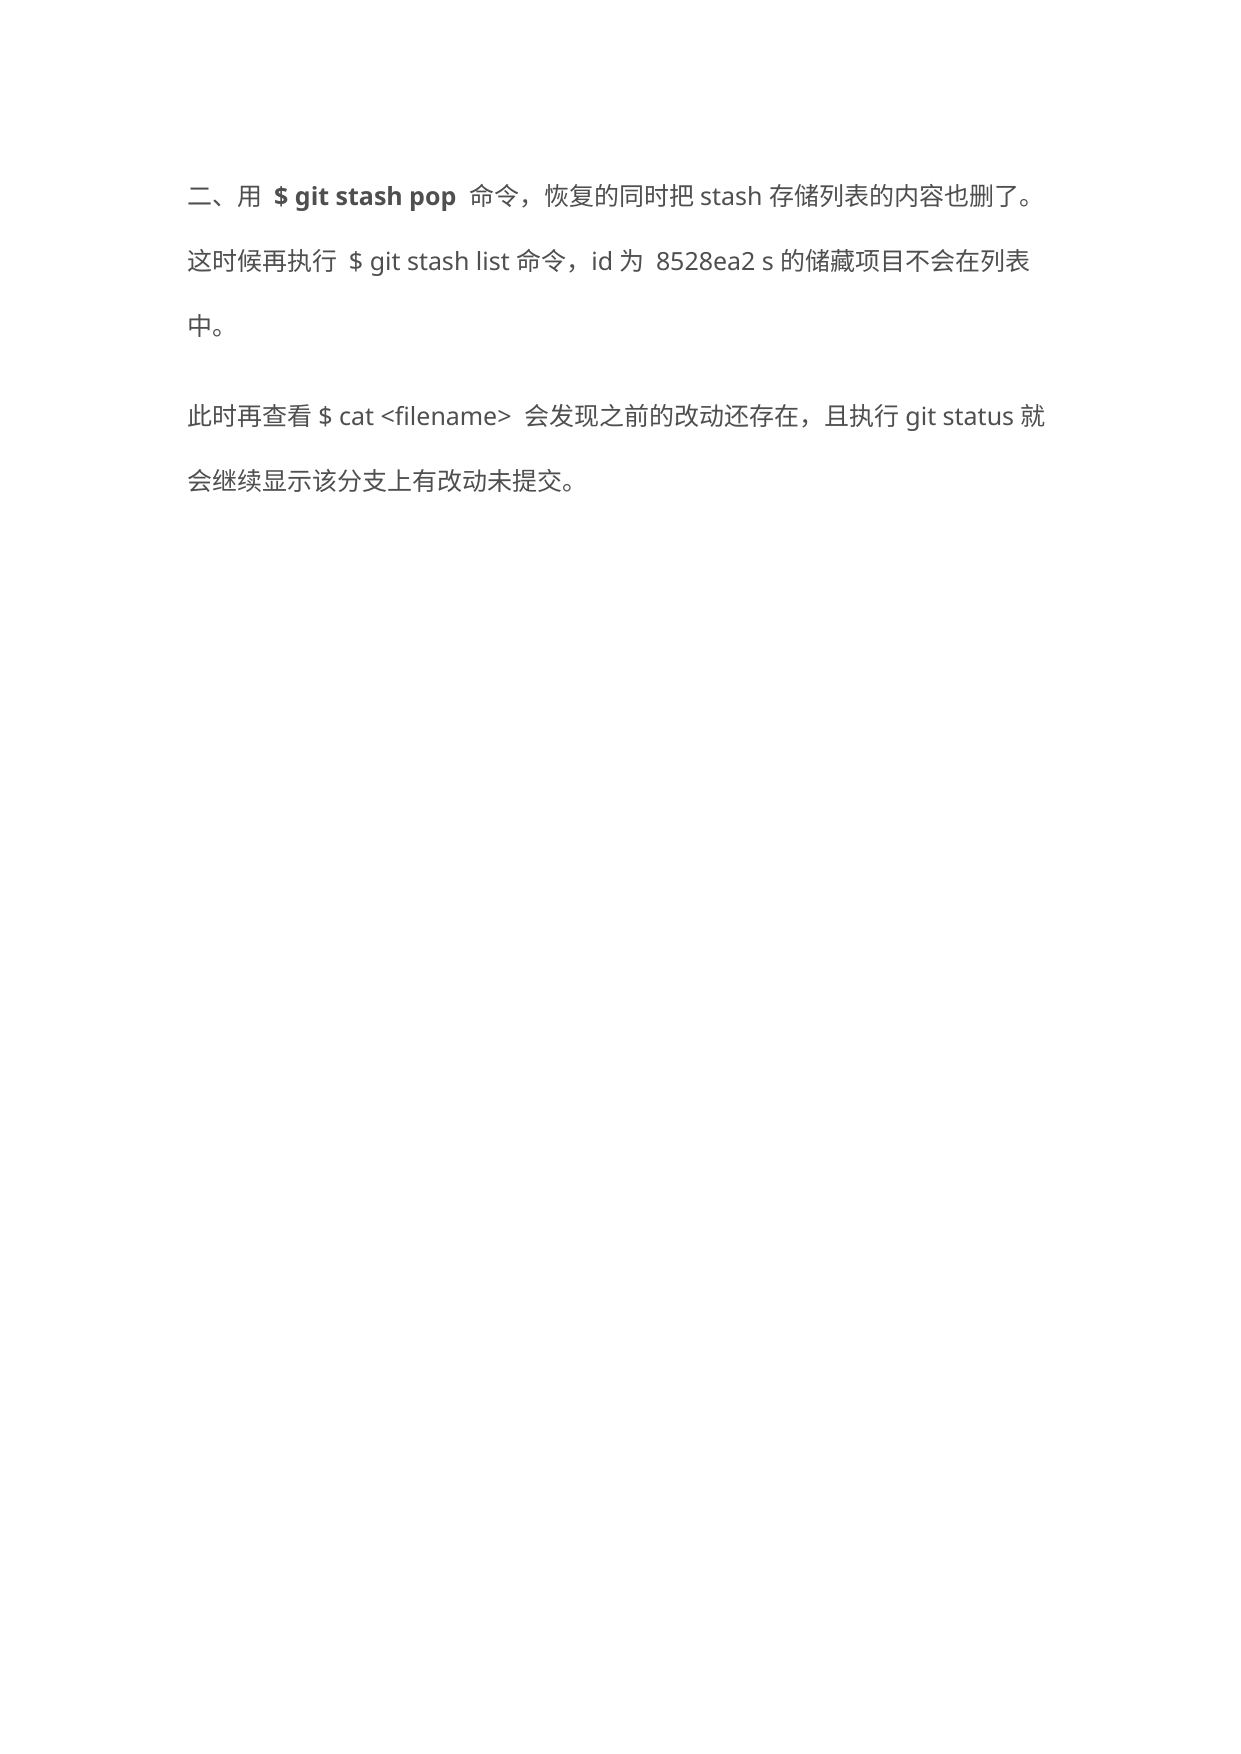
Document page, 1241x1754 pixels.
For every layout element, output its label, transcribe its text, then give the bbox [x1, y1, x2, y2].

text 此时再查看 $ cat <filename> 会发现之前的改动还存在，且执行 git status 就会继续显示该分支上有改动未提交。 [187, 382, 1053, 512]
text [187, 162, 1053, 357]
